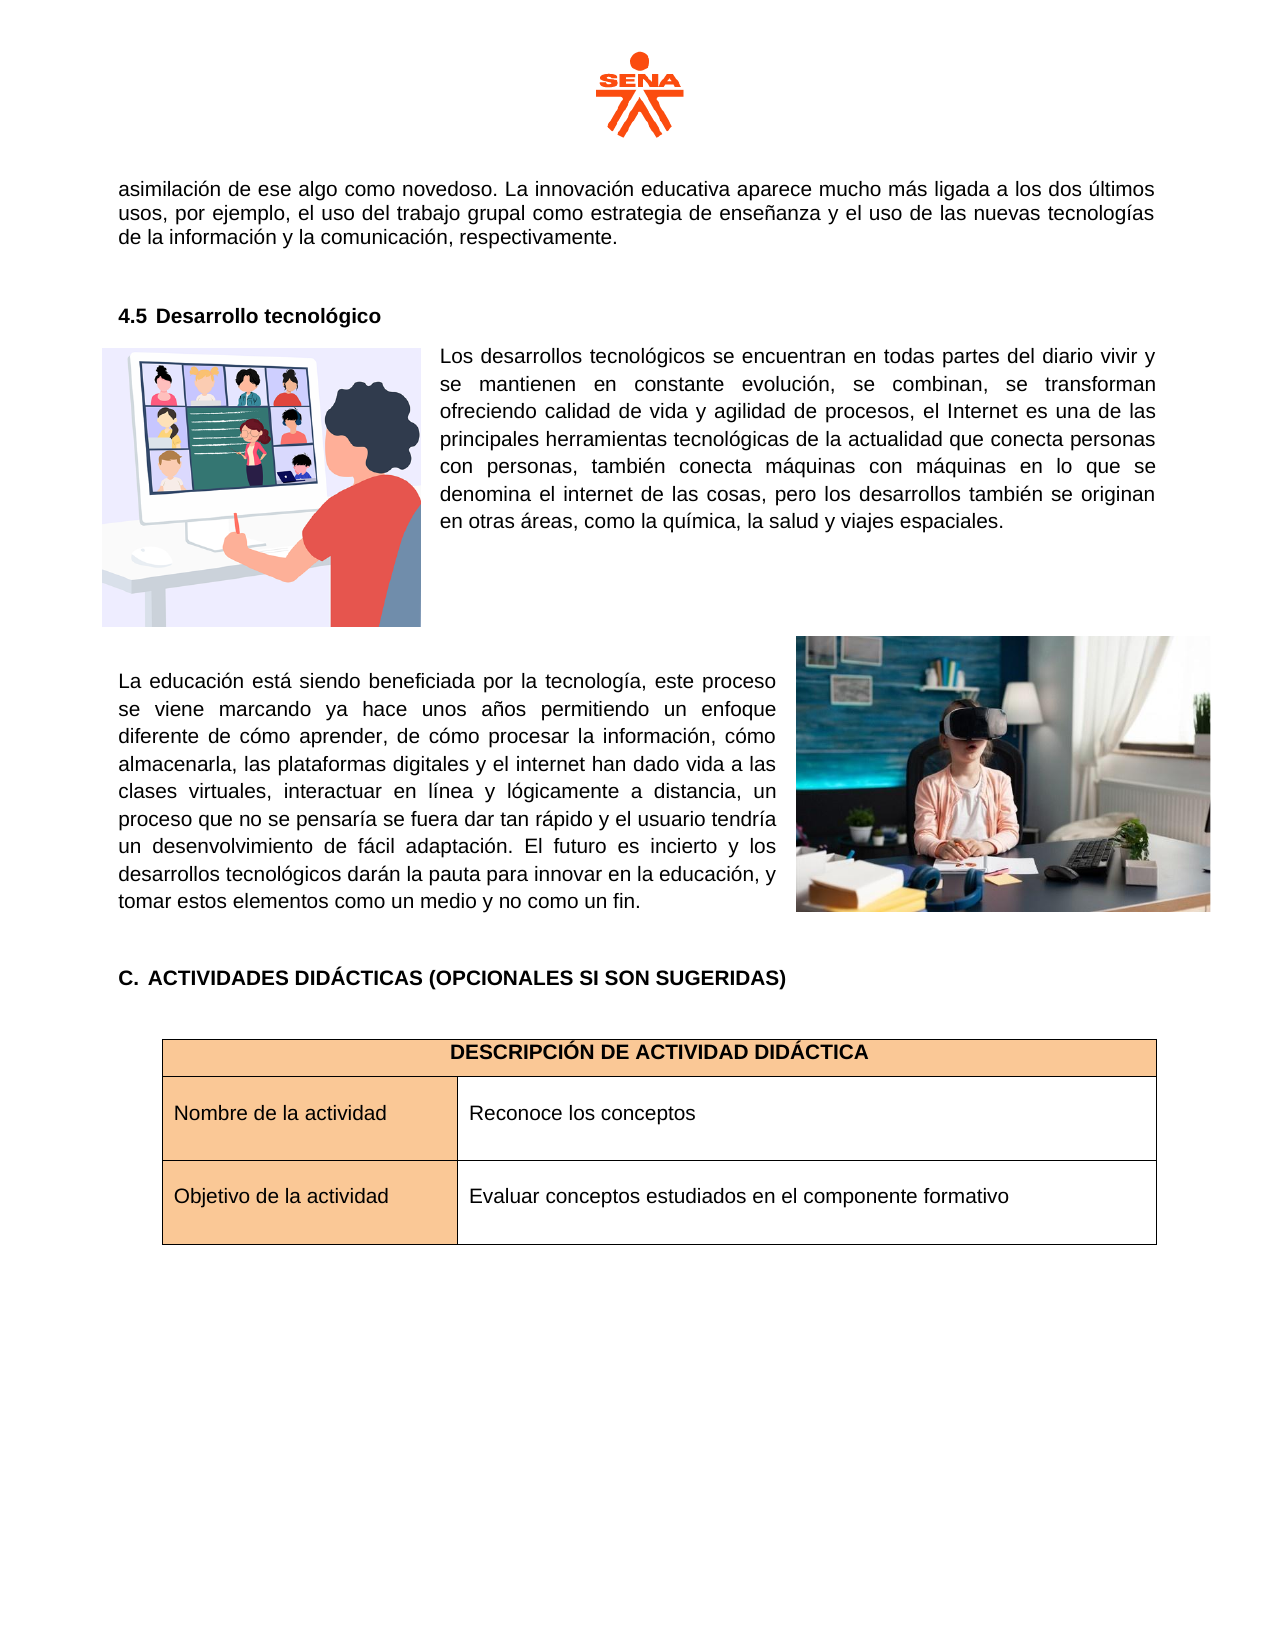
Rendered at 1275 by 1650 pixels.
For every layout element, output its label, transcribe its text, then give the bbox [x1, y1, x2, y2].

picture [796, 636, 1211, 912]
picture [102, 348, 421, 627]
text Los desarrollos tecnológicos se encuentran en todas partes del diario vivir y se mantienen en constante evolución, se combinan, se transforman ofreciendo calidad de vida y agilidad de procesos, el Internet es una de las principales herramientas tecnológicas de la actualidad que conecta personas con personas, también conecta máquinas con máquinas en lo que se denomina el internet de las cosas, pero los desarrollos también se originan en otras áreas, como la química, la salud y viajes espaciales. [118, 344, 1157, 533]
table_cell Nombre de la actividad [163, 1077, 457, 1160]
table_cell Evaluar conceptos estudiados en el componente formativo [458, 1161, 1156, 1244]
picture [585, 48, 690, 142]
table_cell Objetivo de la actividad [163, 1161, 457, 1244]
text La educación está siendo beneficiada por la tecnología, este proceso se viene marcando ya hace unos años permitiendo un enfoque diferente de cómo aprender, de cómo procesar la información, cómo almacenarla, las plataformas digitales y el internet han dado vida a las clases virtuales, interactuar en línea y lógicamente a distancia, un proceso que no se pensaría se fuera dar tan rápido y el usuario tendría un desenvolvimiento de fácil adaptación. El futuro es incierto y los desarrollos tecnológicos darán la pauta para innovar en la educación, y tomar estos elementos como un medio y no como un fin. [118, 669, 1157, 913]
table_cell Reconoce los conceptos [458, 1077, 1156, 1160]
list ACTIVIDADES DIDÁCTICAS (OPCIONALES SI SON SUGERIDAS) [118, 966, 1157, 990]
list Desarrollo tecnológico [118, 304, 1157, 328]
table_header DESCRIPCIÓN DE ACTIVIDAD DIDÁCTICA [163, 1040, 1156, 1076]
